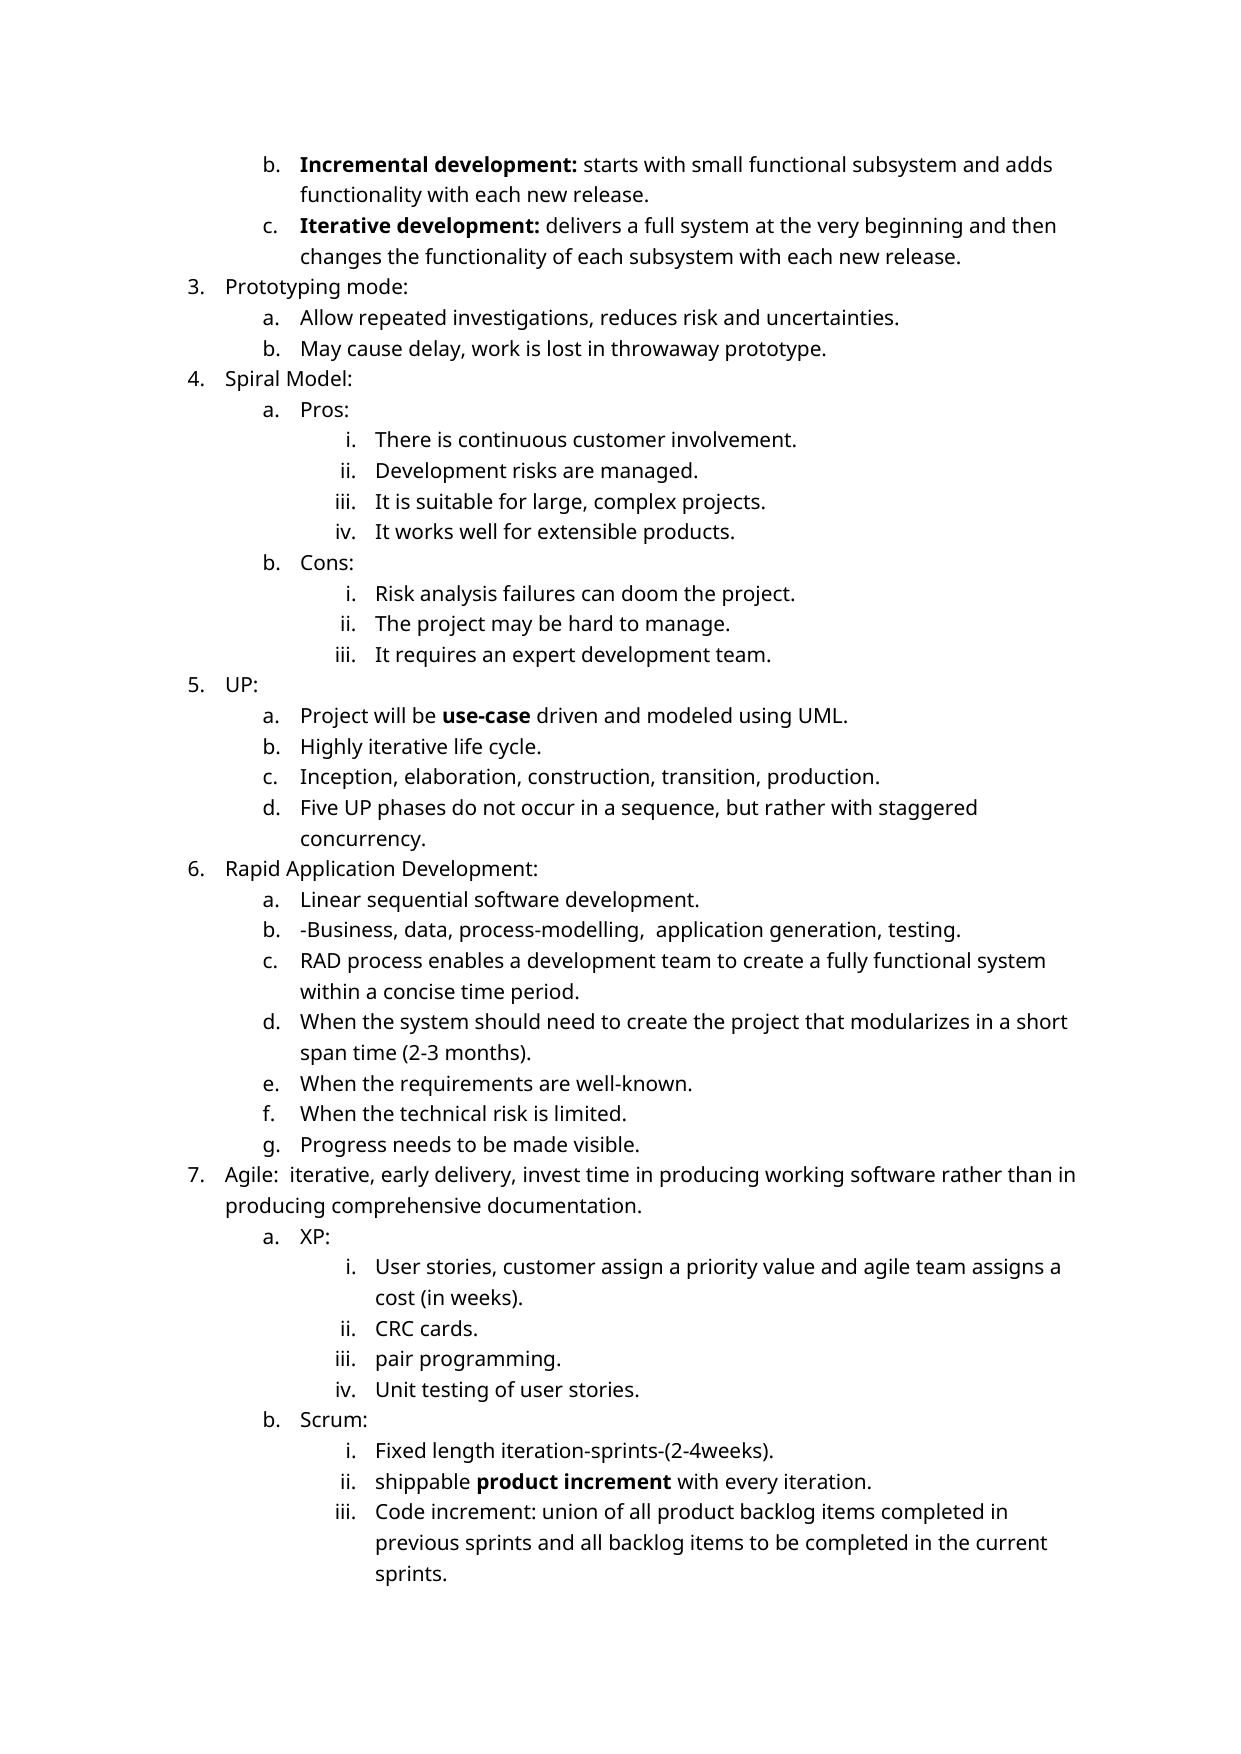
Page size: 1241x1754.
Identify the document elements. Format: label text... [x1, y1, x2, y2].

list pair programming. [356, 1344, 1090, 1373]
list Allow repeated investigations, reduces risk and uncertainties. [262, 303, 1090, 332]
list It requires an expert development team. [356, 640, 1090, 668]
list Progress needs to be made visible. [262, 1130, 1090, 1158]
list Rapid Application Development: [187, 854, 1090, 883]
list When the technical risk is limited. [262, 1099, 1090, 1128]
list UP: [187, 671, 1090, 699]
list Prototyping mode: [187, 272, 1090, 301]
list CRC cards. [356, 1314, 1090, 1342]
list Inception, elaboration, construction, transition, production. [262, 762, 1090, 791]
list -Business, data, process-modelling, application generation, testing. [262, 916, 1090, 944]
list It works well for extensible products. [356, 517, 1090, 546]
list When the requirements are well-known. [262, 1069, 1090, 1097]
list User stories, customer assign a priority value and agile team assigns a cost (in weeks). [356, 1252, 1090, 1312]
list Project will be use-case driven and modeled using UML. [262, 701, 1090, 730]
list Incremental development: starts with small functional subsystem and adds functionality with each new release. [262, 150, 1090, 209]
list Risk analysis failures can doom the project. [356, 579, 1090, 607]
list Iterative development: delivers a full system at the very beginning and then changes the functionality of each subsystem with each new release. [262, 211, 1090, 270]
list Development risks are managed. [356, 456, 1090, 485]
list Linear sequential software development. [262, 885, 1090, 913]
list Code increment: union of all product backlog items completed in previous sprints and all backlog items to be completed in the current sprints. [356, 1497, 1090, 1587]
list Spiral Model: [187, 364, 1090, 393]
list It is suitable for large, complex projects. [356, 487, 1090, 515]
list May cause delay, work is lost in throwaway prototype. [262, 334, 1090, 362]
list Scrum: [262, 1406, 1090, 1434]
list XP: [262, 1222, 1090, 1250]
list RAD process enables a development team to create a fully functional system within a concise time period. [262, 946, 1090, 1005]
list Unit testing of user stories. [356, 1375, 1090, 1403]
list The project may be hard to manage. [356, 609, 1090, 638]
list Five UP phases do not occur in a sequence, but rather with staggered concurrency. [262, 793, 1090, 852]
list Pros: [262, 395, 1090, 423]
list shippable product increment with every iteration. [356, 1467, 1090, 1495]
list Highly iterative life cycle. [262, 732, 1090, 760]
list Fixed length iteration-sprints-(2-4weeks). [356, 1436, 1090, 1465]
list There is continuous customer involvement. [356, 426, 1090, 454]
list Cons: [262, 548, 1090, 577]
list When the system should need to create the project that modularizes in a short span time (2-3 months). [262, 1007, 1090, 1067]
list Agile: iterative, early delivery, invest time in producing working software rather than in producing comprehensive documentation. [187, 1161, 1090, 1220]
